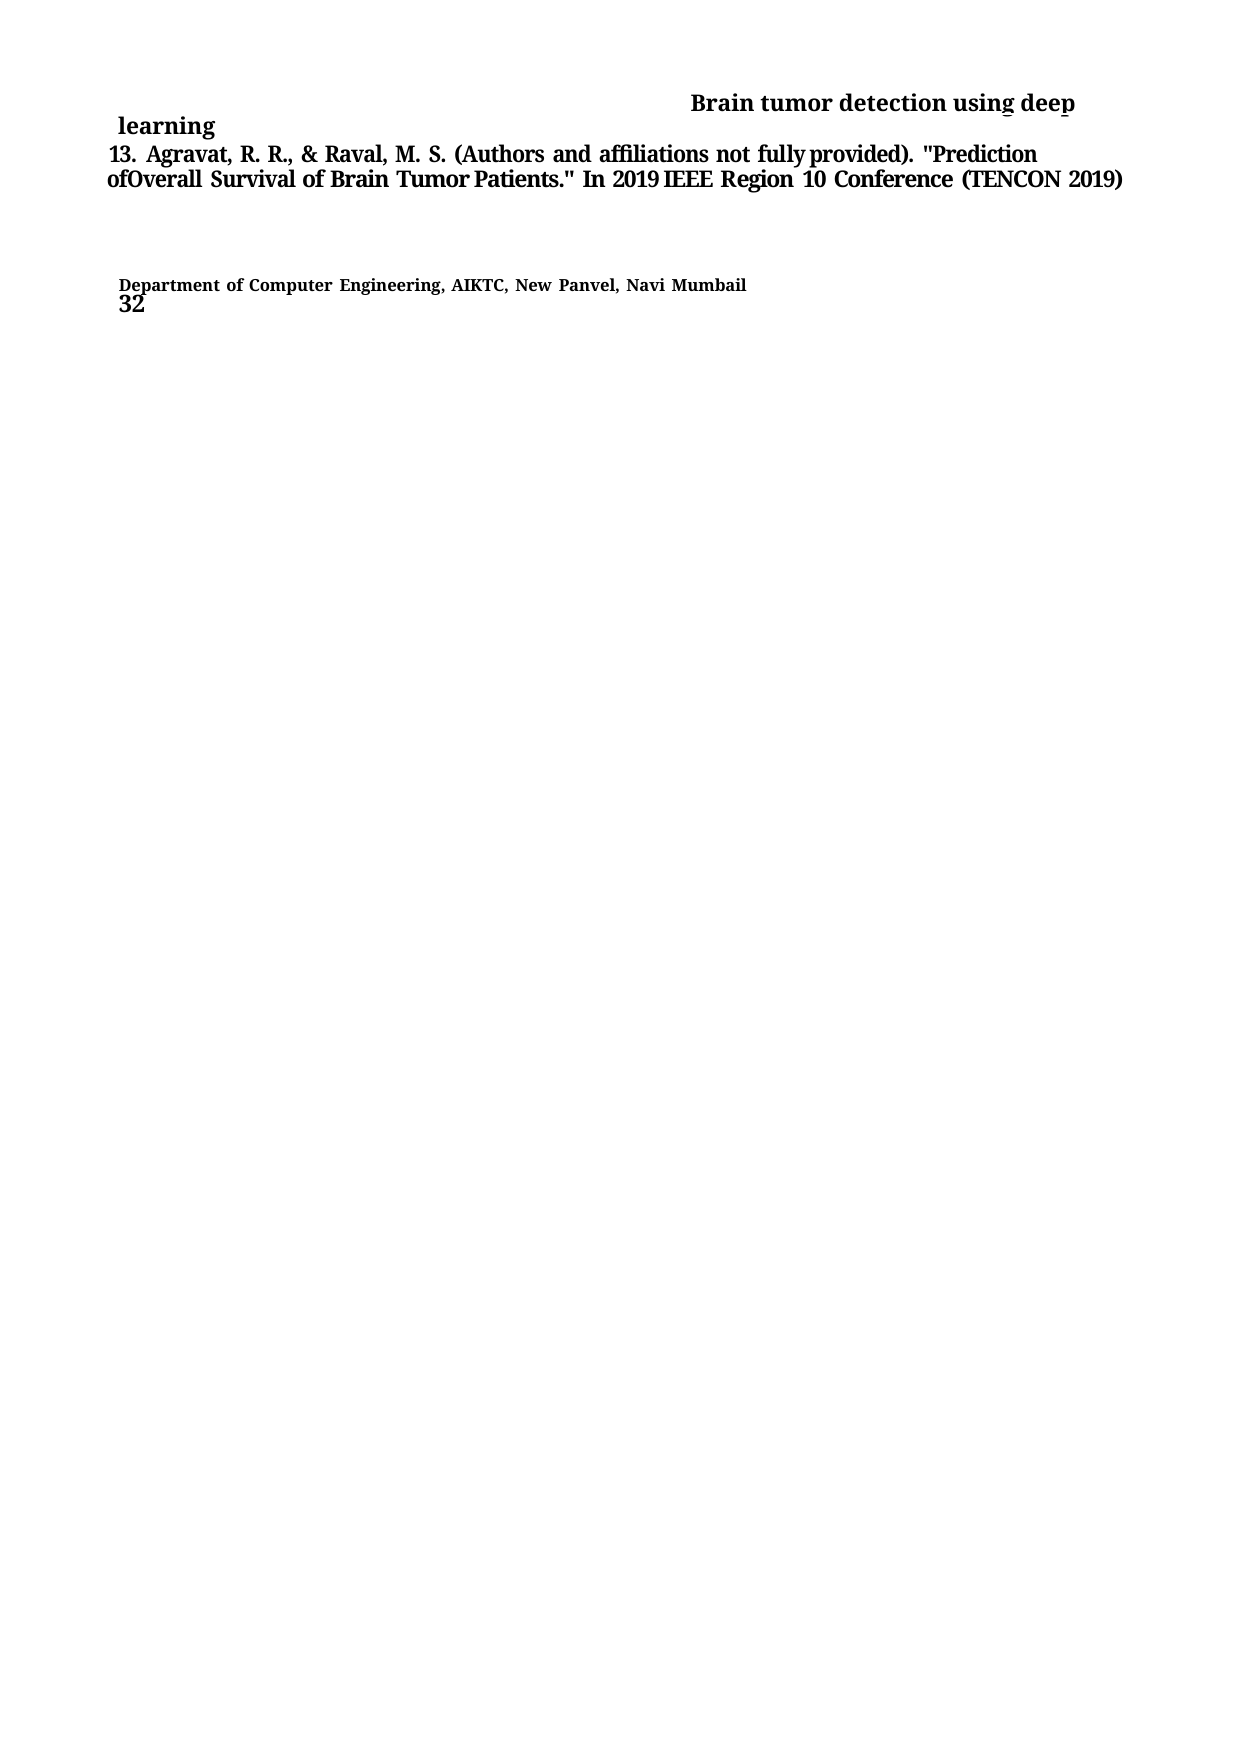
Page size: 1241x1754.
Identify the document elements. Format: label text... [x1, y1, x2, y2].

text 13. Agravat, R. R., & Raval, M. S. (Authors and affiliations not fully provided). "Prediction ofOverall Survival of Brain Tumor Patients." In 2019 IEEE Region 10 Conference (TENCON 2019) [107, 141, 1134, 194]
text Department of Computer Engineering, AIKTC, New Panvel, Navi Mumbail 32 [118, 278, 1134, 319]
